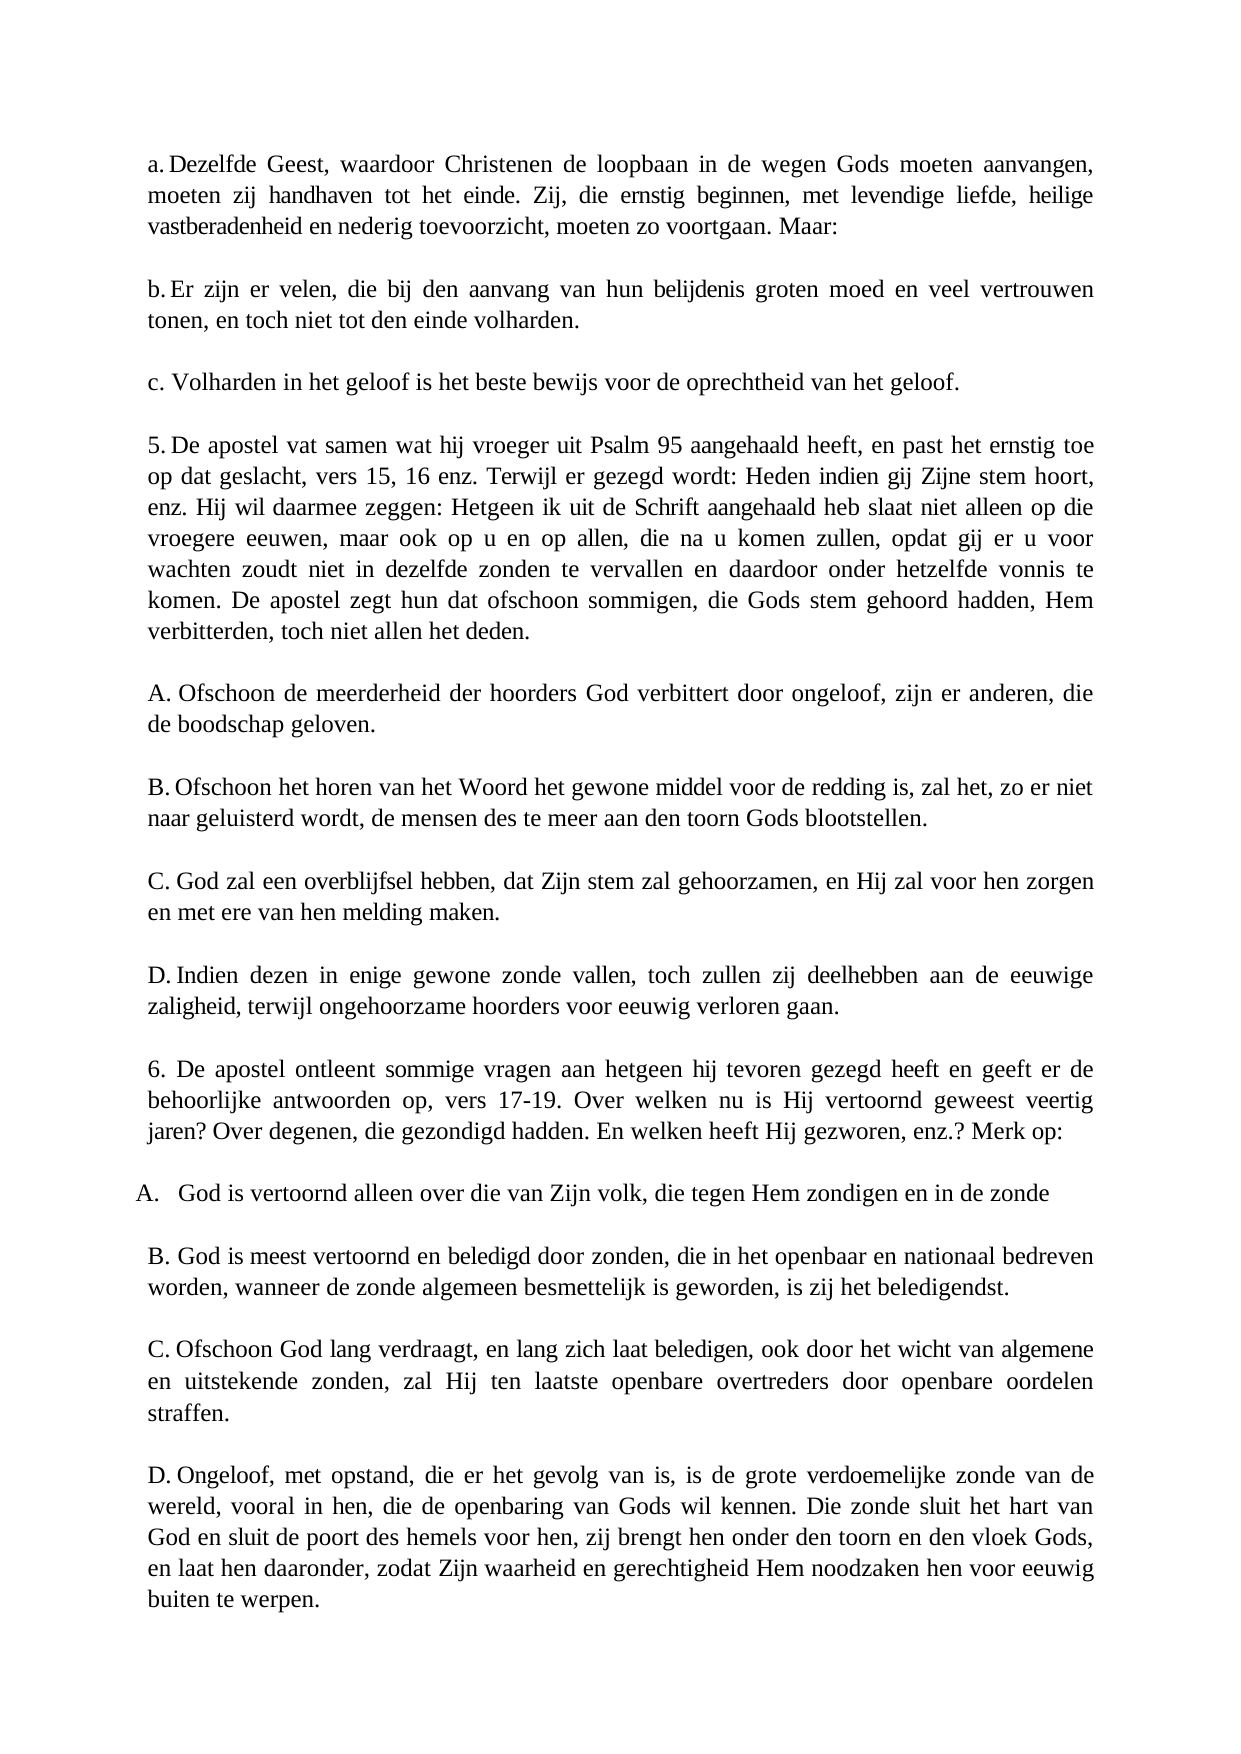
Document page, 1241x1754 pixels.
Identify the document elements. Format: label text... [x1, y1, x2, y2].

list Ongeloof, met opstand, die er het gevolg van is, is de grote verdoemelijke zonde van de wereld, vooral in hen, die de openbaring van Gods wil kennen. Die zonde sluit het hart van God en sluit de poort des hemels voor hen, zij brengt hen onder den toorn en den vloek Gods, en laat hen daaronder, zodat Zijn waarheid en gerechtigheid Hem noodzaken hen voor eeuwig buiten te werpen. [147, 1460, 1094, 1613]
list God zal een overblijfsel hebben, dat Zijn stem zal gehoorzamen, en Hij zal voor hen zorgen en met ere van hen melding maken. [147, 866, 1094, 926]
list De apostel ontleent sommige vragen aan hetgeen hij tevoren gezegd heeft en geeft er de behoorlijke antwoorden op, vers 17-19. Over welken nu is Hij vertoornd geweest veertig jaren? Over degenen, die gezondigd hadden. En welken heeft Hij gezworen, enz.? Merk op: [147, 1054, 1094, 1145]
list Dezelfde Geest, waardoor Christenen de loopbaan in de wegen Gods moeten aanvangen, moeten zij handhaven tot het einde. Zij, die ernstig beginnen, met levendige liefde, heilige vastberadenheid en nederig toevoorzicht, moeten zo voortgaan. Maar: [147, 149, 1094, 240]
list God is vertoornd alleen over die van Zijn volk, die tegen Hem zondigen en in de zonde [135, 1178, 1105, 1207]
list Ofschoon de meerderheid der hoorders God verbittert door ongeloof, zijn er anderen, die de boodschap geloven. [147, 678, 1094, 738]
list Indien dezen in enige gewone zonde vallen, toch zullen zij deelhebben aan de eeuwige zaligheid, terwijl ongehoorzame hoorders voor eeuwig verloren gaan. [147, 960, 1094, 1020]
list Volharden in het geloof is het beste bewijs voor de oprechtheid van het geloof. [147, 367, 1105, 396]
list Er zijn er velen, die bij den aanvang van hun belijdenis groten moed en veel vertrouwen tonen, en toch niet tot den einde volharden. [147, 274, 1094, 333]
list Ofschoon het horen van het Woord het gewone middel voor de redding is, zal het, zo er niet naar geluisterd wordt, de mensen des te meer aan den toorn Gods blootstellen. [147, 772, 1093, 832]
list God is meest vertoornd en beledigd door zonden, die in het openbaar en nationaal bedreven worden, wanneer de zonde algemeen besmettelijk is geworden, is zij het beledigendst. [147, 1241, 1094, 1301]
list Ofschoon God lang verdraagt, en lang zich laat beledigen, ook door het wicht van algemene en uitstekende zonden, zal Hij ten laatste openbare overtreders door openbare oordelen straffen. [147, 1334, 1094, 1426]
list De apostel vat samen wat hij vroeger uit Psalm 95 aangehaald heeft, en past het ernstig toe op dat geslacht, vers 15, 16 enz. Terwijl er gezegd wordt: Heden indien gij Zijne stem hoort, enz. Hij wil daarmee zeggen: Hetgeen ik uit de Schrift aangehaald heb slaat niet alleen op die vroegere eeuwen, maar ook op u en op allen, die na u komen zullen, opdat gij er u voor wachten zoudt niet in dezelfde zonden te vervallen en daardoor onder hetzelfde vonnis te komen. De apostel zegt hun dat ofschoon sommigen, die Gods stem gehoord hadden, Hem verbitterden, toch niet allen het deden. [147, 430, 1094, 645]
